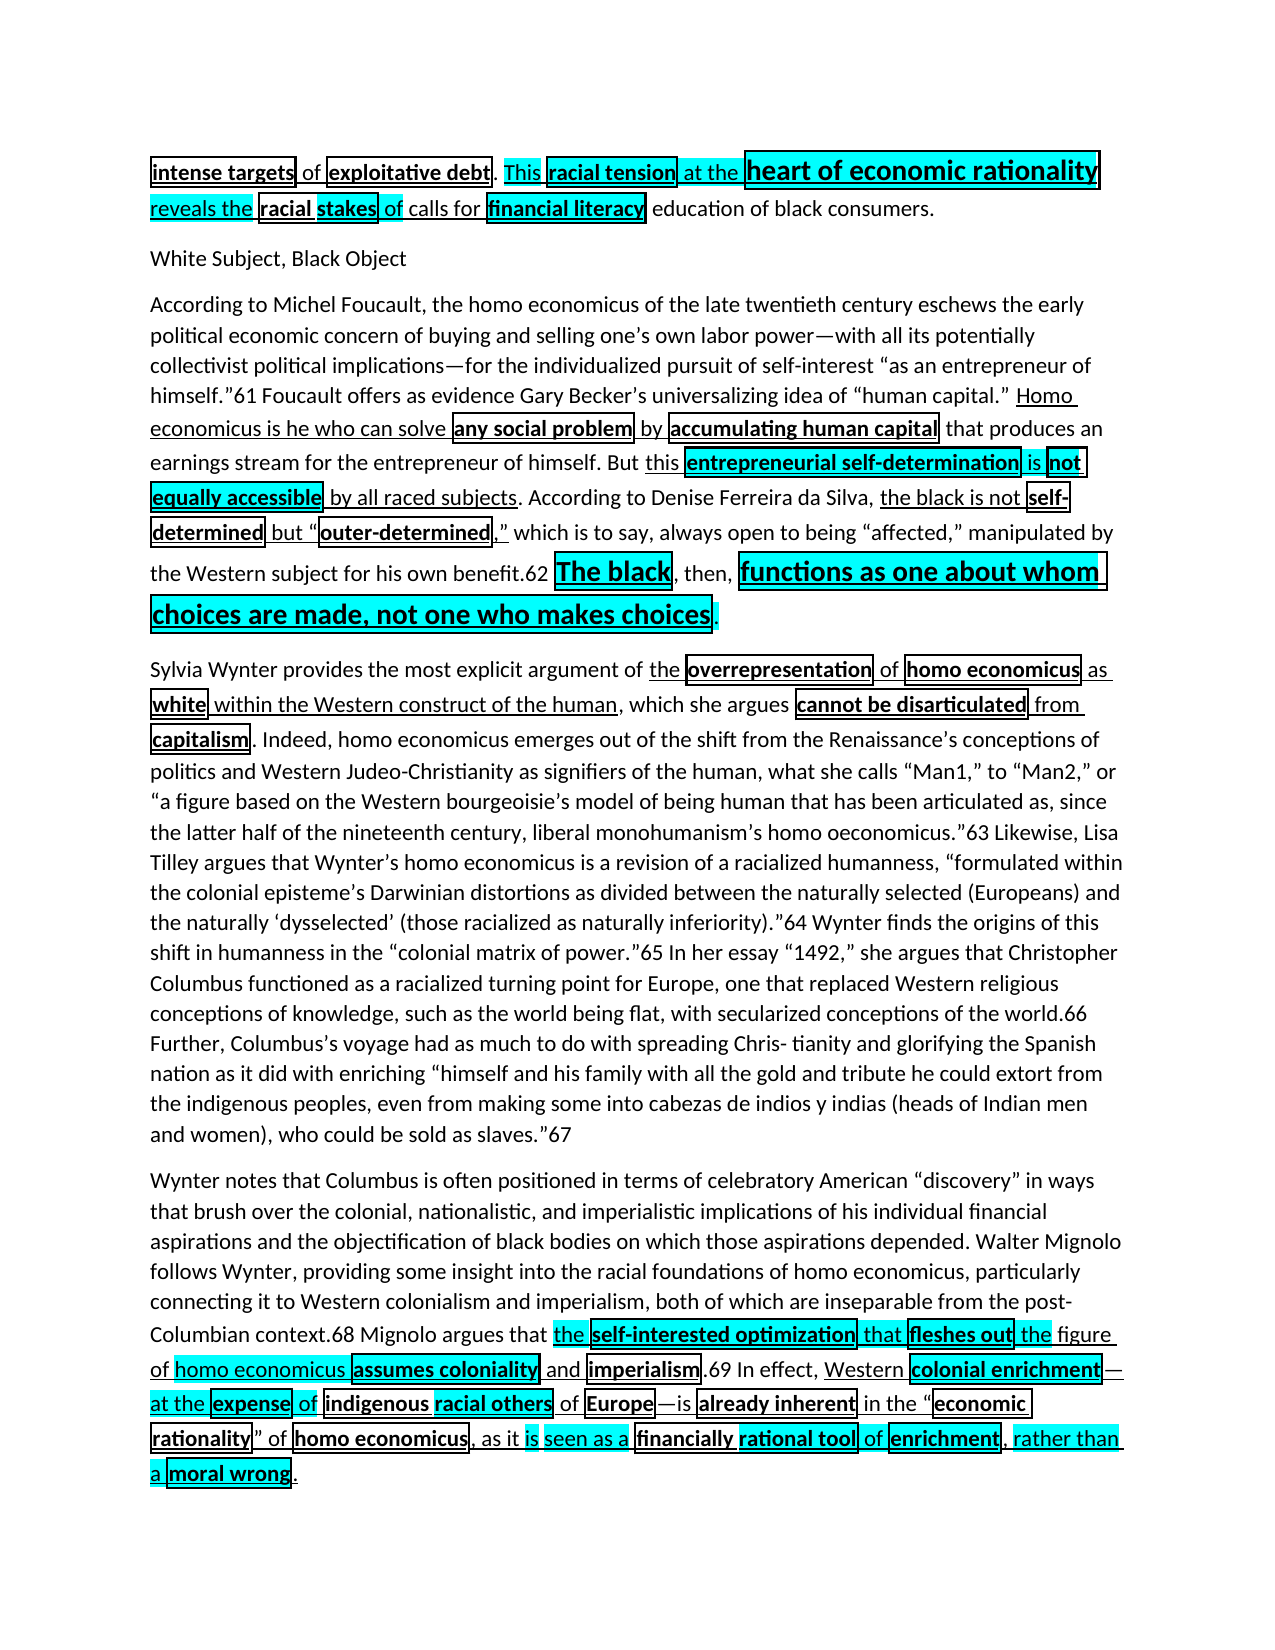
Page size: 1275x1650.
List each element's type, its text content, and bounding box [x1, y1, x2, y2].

text White Subject, Black Object [150, 244, 1125, 272]
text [150, 150, 1125, 224]
text Sylvia Wynter provides the most explicit argument of the overrepresentation of homo economicus as white within the Western construct of the human, which she argues cannot be disarticulated from capitalism. Indeed, homo economicus emerges out of the shift from the Renaissance’s conceptions of politics and Western Judeo-Christianity as signifiers of the human, what she calls “Man1,” to “Man2,” or “a figure based on the Western bourgeoisie’s model of being human that has been articulated as, since the latter half of the nineteenth century, liberal monohumanism’s homo oeconomicus.”63 Likewise, Lisa Tilley argues that Wynter’s homo economicus is a revision of a racialized humanness, “formulated within the colonial episteme’s Darwinian distortions as divided between the naturally selected (Europeans) and the naturally ‘dysselected’ (those racialized as naturally inferiority).”64 Wynter finds the origins of this shift in humanness in the “colonial matrix of power.”65 In her essay “1492,” she argues that Christopher Columbus functioned as a racialized turning point for Europe, one that replaced Western religious conceptions of knowledge, such as the world being flat, with secularized conceptions of the world.66 Further, Columbus’s voyage had as much to do with spreading Chris- tianity and glorifying the Spanish nation as it did with enriching “himself and his family with all the gold and tribute he could extort from the indigenous peoples, even from making some into cabezas de indios y indias (heads of Indian men and women), who could be sold as slaves.”67 [150, 653, 1125, 1148]
text According to Michel Foucault, the homo economicus of the late twentieth century eschews the early political economic concern of buying and selling one’s own labor power—with all its potentially collectivist political implications—for the individualized pursuit of self-interest “as an entrepreneur of himself.”61 Foucault offers as evidence Gary Becker’s universalizing idea of “human capital.” Homo economicus is he who can solve any social problem by accumulating human capital that produces an earnings stream for the entrepreneur of himself. But this entrepreneurial self-determination is not equally accessible by all raced subjects. According to Denise Ferreira da Silva, the black is not self-determined but “outer-determined,” which is to say, always open to being “affected,” manipulated by the Western subject for his own benefit.62 The black, then, functions as one about whom choices are made, not one who makes choices. [150, 291, 1125, 634]
text Wynter notes that Columbus is often positioned in terms of celebratory American “discovery” in ways that brush over the colonial, nationalistic, and imperialistic implications of his individual financial aspirations and the objectification of black bodies on which those aspirations depended. Walter Mignolo follows Wynter, providing some insight into the racial foundations of homo economicus, particularly connecting it to Western colonialism and imperialism, both of which are inseparable from the post-Columbian context.68 Mignolo argues that the self-interested optimization that fleshes out the figure of homo economicus assumes coloniality and imperialism.69 In effect, Western colonial enrichment—at the expense of indigenous racial others of Europe—is already inherent in the “economic rationality” of homo economicus, as it is seen as a financially rational tool of enrichment, rather than a moral wrong. [150, 1167, 1125, 1489]
